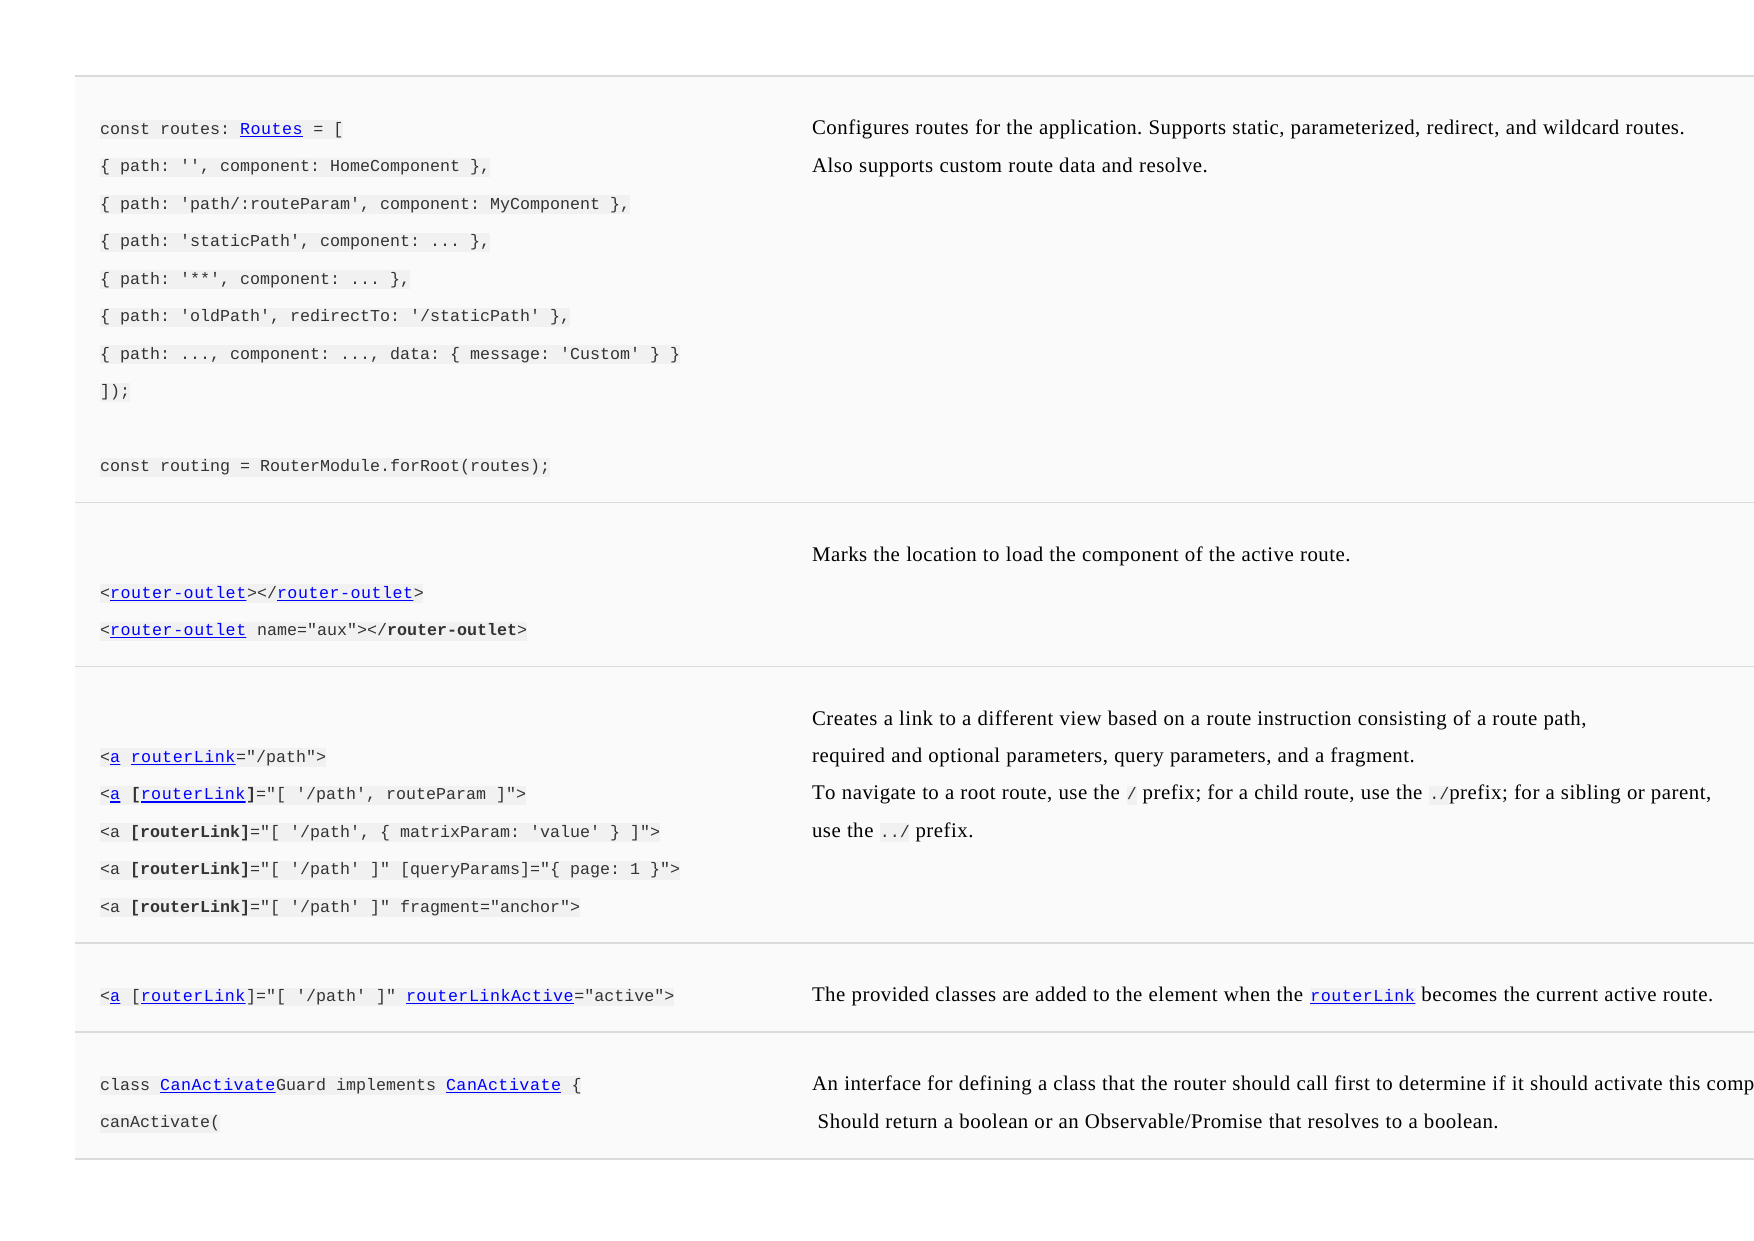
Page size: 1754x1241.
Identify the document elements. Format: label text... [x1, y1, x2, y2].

table_cell const routes: Routes = [ { path: '', component: HomeComponent }, { path: 'path/:routeParam', component: MyComponent }, { path: 'staticPath', component: ... }, { path: '**', component: ... }, { path: 'oldPath', redirectTo: '/staticPath' }, { path: ..., component: ..., data: { message: 'Custom' } } ]); const routing = RouterModule.forRoot(routes); [75, 77, 787, 502]
table_cell Creates a link to a different view based on a route instruction consisting of a route path, required and optional parameters, query parameters, and a fragment. To navigate to a root route, use the / prefix; for a child route, use the ./prefix; for a sibling or parent, use the ../ prefix. [787, 667, 1754, 942]
table_cell Configures routes for the application. Supports static, parameterized, redirect, and wildcard routes. Also supports custom route data and resolve. [787, 77, 1754, 502]
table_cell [75, 1033, 787, 1158]
table_cell <a [routerLink]="[ '/path' ]" routerLinkActive="active"> [75, 944, 787, 1031]
table_cell <router-outlet></router-outlet> <router-outlet name="aux"></router-outlet> [75, 503, 787, 666]
table_cell <a routerLink="/path"> <a [routerLink]="[ '/path', routeParam ]"> <a [routerLink]="[ '/path', { matrixParam: 'value' } ]"> <a [routerLink]="[ '/path' ]" [queryParams]="{ page: 1 }"> <a [routerLink]="[ '/path' ]" fragment="anchor"> [75, 667, 787, 942]
table_cell Marks the location to load the component of the active route. [787, 503, 1754, 666]
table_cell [787, 1033, 1754, 1158]
table_cell The provided classes are added to the element when the routerLink becomes the current active route. [787, 944, 1754, 1031]
